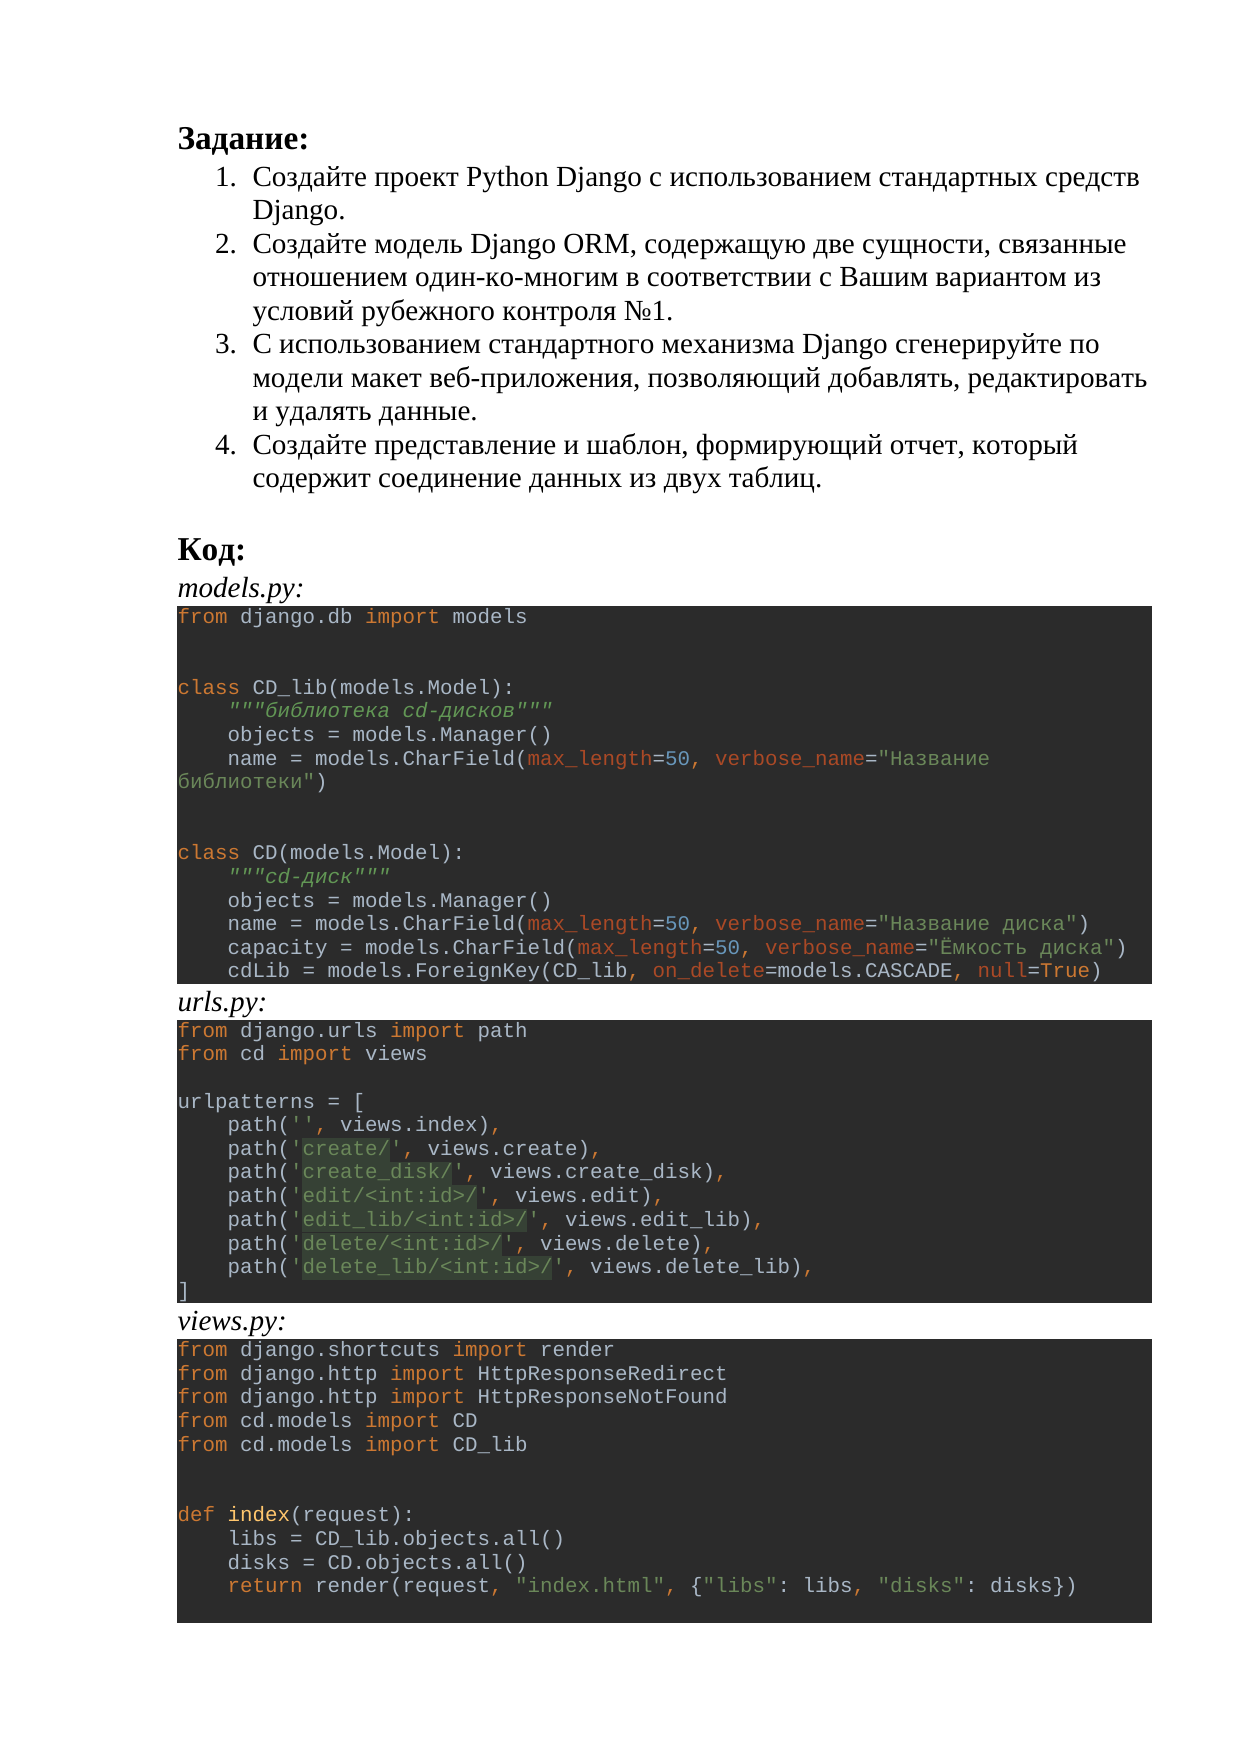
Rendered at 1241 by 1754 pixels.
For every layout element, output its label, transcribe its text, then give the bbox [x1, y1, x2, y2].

list Создайте модель Django ORM, содержащую две сущности, связанные отношением один-ко-многим в соответствии с Вашим вариантом из условий рубежного контроля №1. [215, 226, 1152, 326]
text from django.db import models class CD_lib(models.Model): """библиотека cd-дисков""" objects = models.Manager() name = models.CharField(max_length=50, verbose_name="Название библиотеки") class CD(models.Model): """cd-диск""" objects = models.Manager() name = models.CharField(max_length=50, verbose_name="Название диска") capacity = models.CharField(max_length=50, verbose_name="Ёмкость диска") cdLib = models.ForeignKey(CD_lib, on_delete=models.CASCADE, null=True) [177, 606, 1152, 984]
text Задание: [177, 118, 1152, 156]
text urls.py: [177, 984, 1152, 1018]
text models.py: [177, 570, 1152, 604]
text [177, 1339, 1152, 1623]
text from django.urls import path from cd import views urlpatterns = [ path('', views.index), path('create/', views.create), path('create_disk/', views.create_disk), path('edit/<int:id>/', views.edit), path('edit_lib/<int:id>/', views.edit_lib), path('delete/<int:id>/', views.delete), path('delete_lib/<int:id>/', views.delete_lib), ] [177, 1020, 1152, 1303]
text views.py: [177, 1303, 1152, 1337]
list Создайте проект Python Django с использованием стандартных средств Django. [215, 159, 1152, 226]
text Код: [177, 530, 1152, 568]
list Создайте представление и шаблон, формирующий отчет, который содержит соединение данных из двух таблиц. [215, 427, 1152, 494]
list С использованием стандартного механизма Django сгенерируйте по модели макет веб-приложения, позволяющий добавлять, редактировать и удалять данные. [215, 326, 1152, 427]
